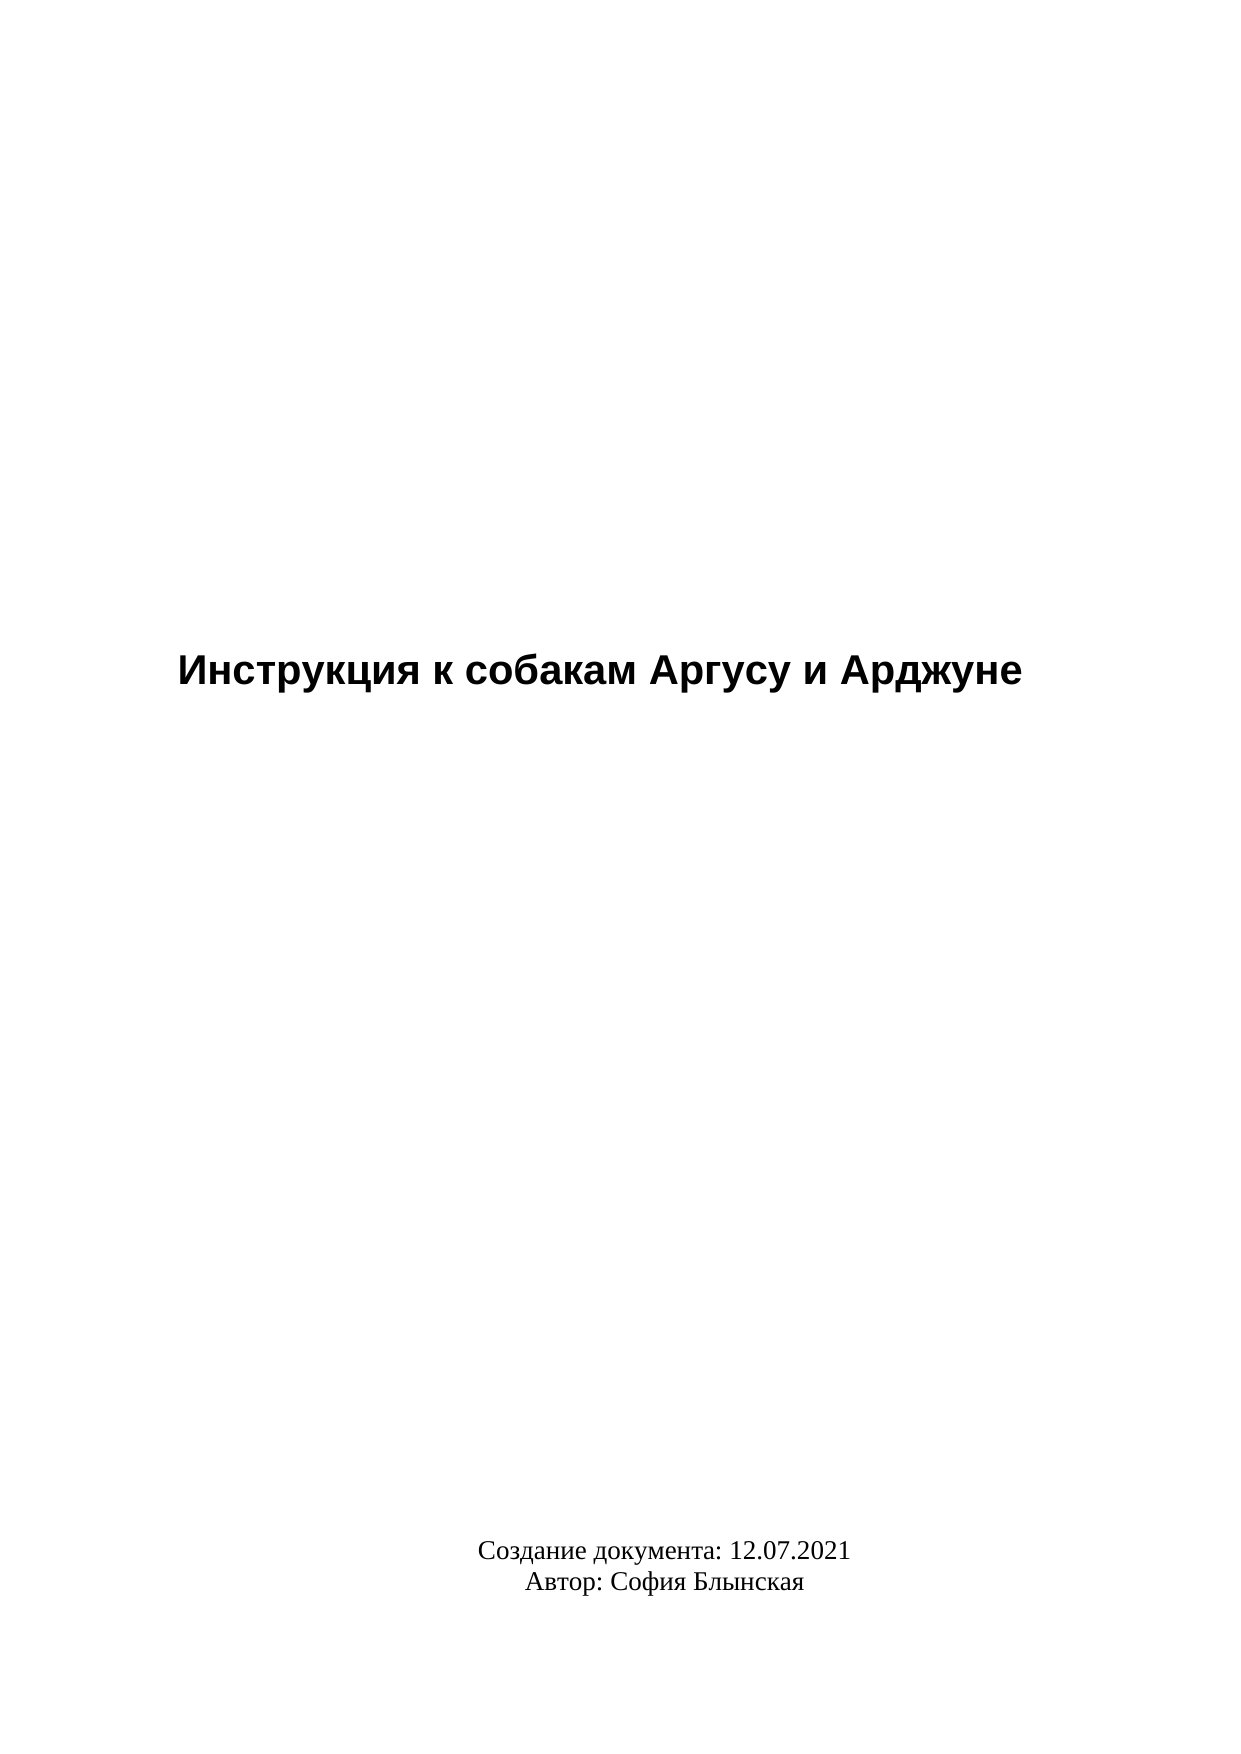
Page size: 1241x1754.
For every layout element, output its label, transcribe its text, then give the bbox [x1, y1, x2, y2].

text Автор: София Блынская [177, 1565, 1152, 1596]
text Создание документа: 12.07.2021 [177, 1534, 1152, 1565]
text Инструкция к собакам Аргусу и Арджуне [177, 645, 1152, 693]
